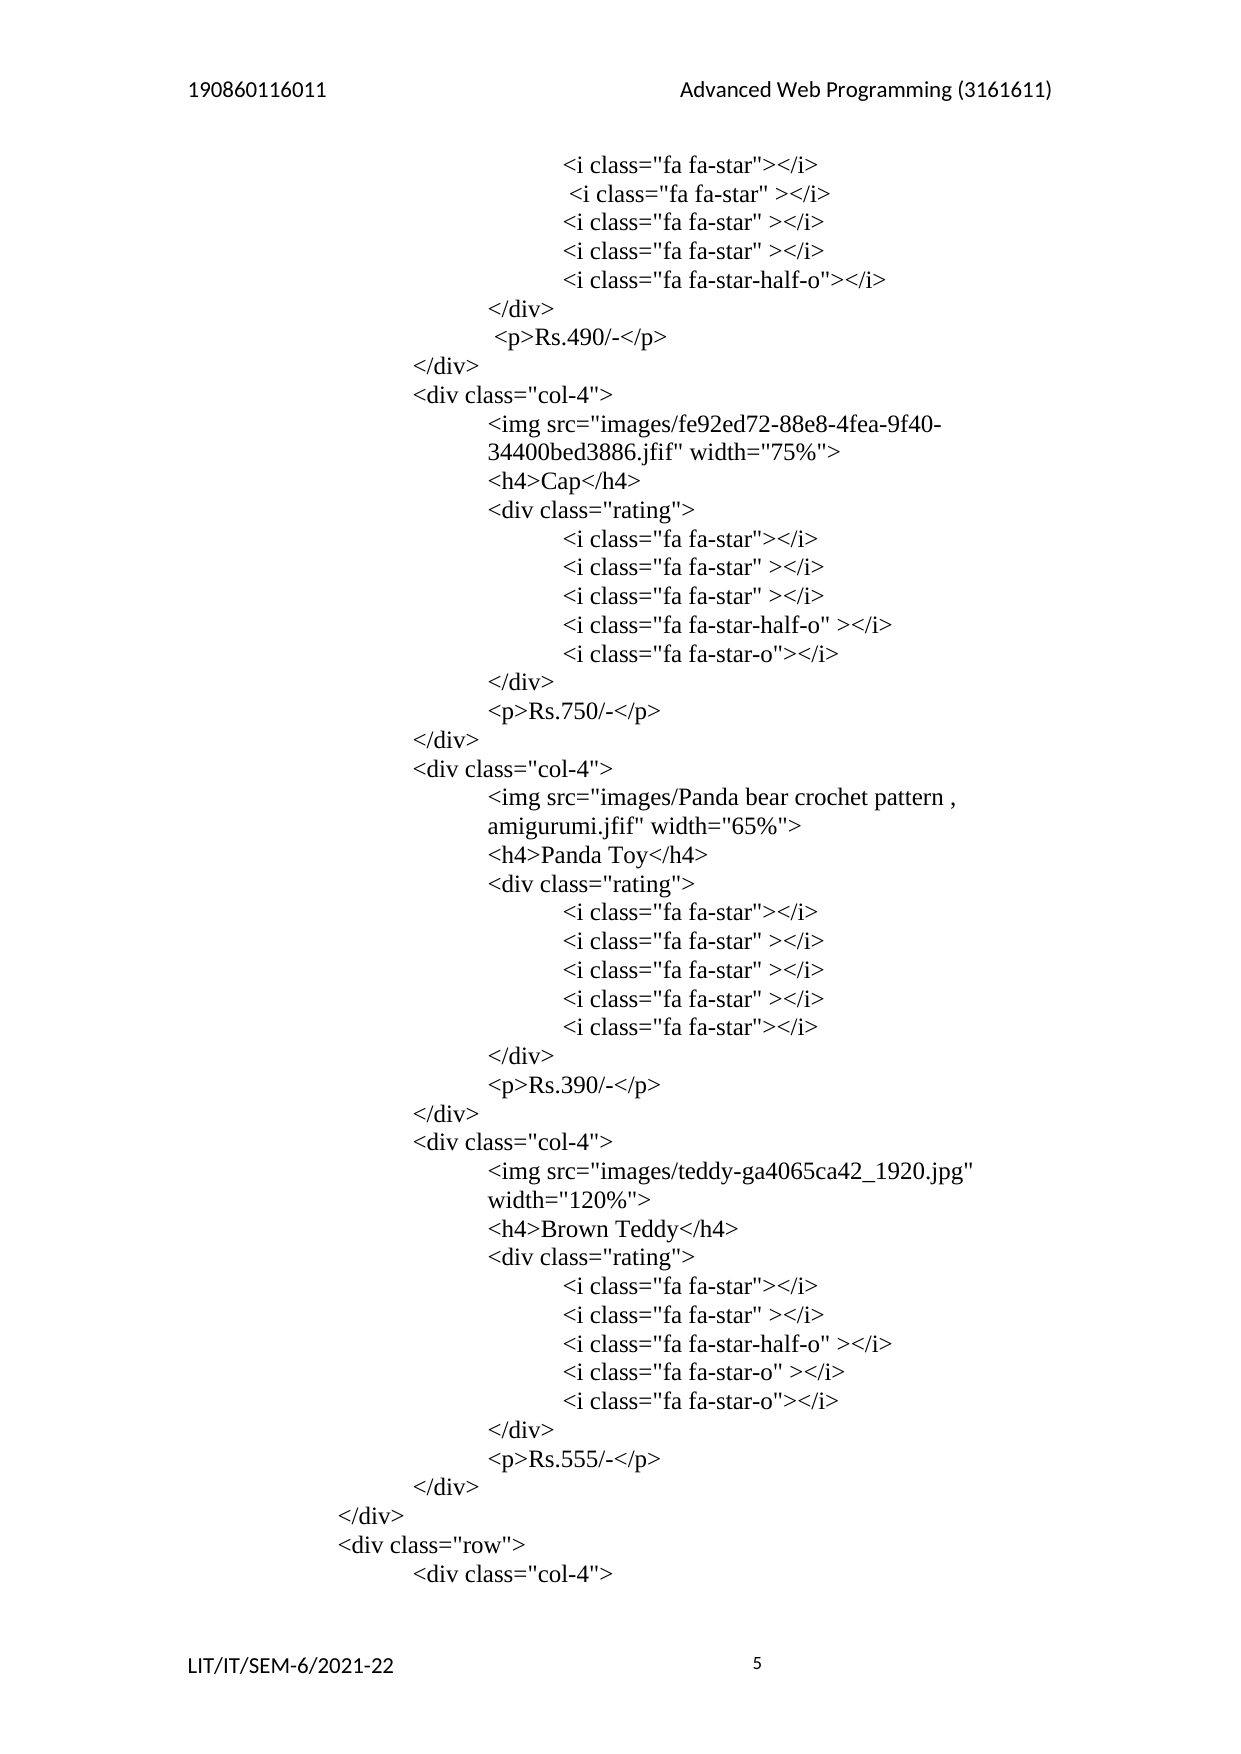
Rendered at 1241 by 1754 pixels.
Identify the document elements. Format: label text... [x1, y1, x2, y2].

text <p>Rs.490/-</p> [187, 322, 1053, 351]
text <i class="fa fa-star" ></i> [187, 207, 1053, 236]
text </div> [187, 725, 1053, 754]
text <i class="fa fa-star-o"></i> [187, 1386, 1053, 1415]
text <i class="fa fa-star"></i> [187, 897, 1053, 926]
text <i class="fa fa-star"></i> [187, 524, 1053, 552]
text <i class="fa fa-star" ></i> [187, 984, 1053, 1012]
text <i class="fa fa-star" ></i> [187, 552, 1053, 581]
text </div> [187, 294, 1053, 322]
text </div> [187, 351, 1053, 380]
text <div class="col-4"> [187, 380, 1053, 409]
text <i class="fa fa-star-half-o"></i> [187, 265, 1053, 294]
text <div class="col-4"> [187, 1127, 1053, 1156]
text <i class="fa fa-star" ></i> [187, 955, 1053, 984]
text </div> [187, 1415, 1053, 1444]
text <img src="images/fe92ed72-88e8-4fea-9f40- 34400bed3886.jfif" width="75%"> [187, 409, 1053, 466]
text <div class="col-4"> [187, 1559, 1053, 1587]
text <p>Rs.750/-</p> [187, 696, 1053, 725]
text <i class="fa fa-star-half-o" ></i> [187, 610, 1053, 639]
text <i class="fa fa-star"></i> [187, 150, 1053, 179]
text <i class="fa fa-star" ></i> [187, 179, 1053, 207]
text <img src="images/teddy-ga4065ca42_1920.jpg" width="120%"> [187, 1156, 1053, 1214]
text </div> [187, 1041, 1053, 1070]
text <i class="fa fa-star-o"></i> [187, 639, 1053, 667]
text <i class="fa fa-star" ></i> [187, 1300, 1053, 1329]
text <div class="rating"> [187, 1242, 1053, 1271]
text </div> [187, 667, 1053, 696]
text <p>Rs.390/-</p> [187, 1070, 1053, 1099]
text <i class="fa fa-star" ></i> [187, 581, 1053, 610]
text <i class="fa fa-star"></i> [187, 1012, 1053, 1041]
text <i class="fa fa-star" ></i> [187, 926, 1053, 955]
text <i class="fa fa-star-half-o" ></i> [187, 1329, 1053, 1357]
text <h4>Brown Teddy</h4> [187, 1214, 1053, 1242]
text <i class="fa fa-star-o" ></i> [187, 1357, 1053, 1386]
text </div> [187, 1099, 1053, 1127]
text </div> [187, 1501, 1053, 1530]
text </div> [187, 1472, 1053, 1501]
text <div class="row"> [187, 1530, 1053, 1559]
text <div class="col-4"> [187, 754, 1053, 782]
text <div class="rating"> [187, 869, 1053, 897]
text <div class="rating"> [187, 495, 1053, 524]
text <i class="fa fa-star"></i> [187, 1271, 1053, 1300]
text <img src="images/Panda bear crochet pattern , amigurumi.jfif" width="65%"> [187, 782, 1053, 840]
text <p>Rs.555/-</p> [187, 1444, 1053, 1472]
text <i class="fa fa-star" ></i> [187, 236, 1053, 265]
text <h4>Cap</h4> [187, 466, 1053, 495]
text <h4>Panda Toy</h4> [187, 840, 1053, 869]
